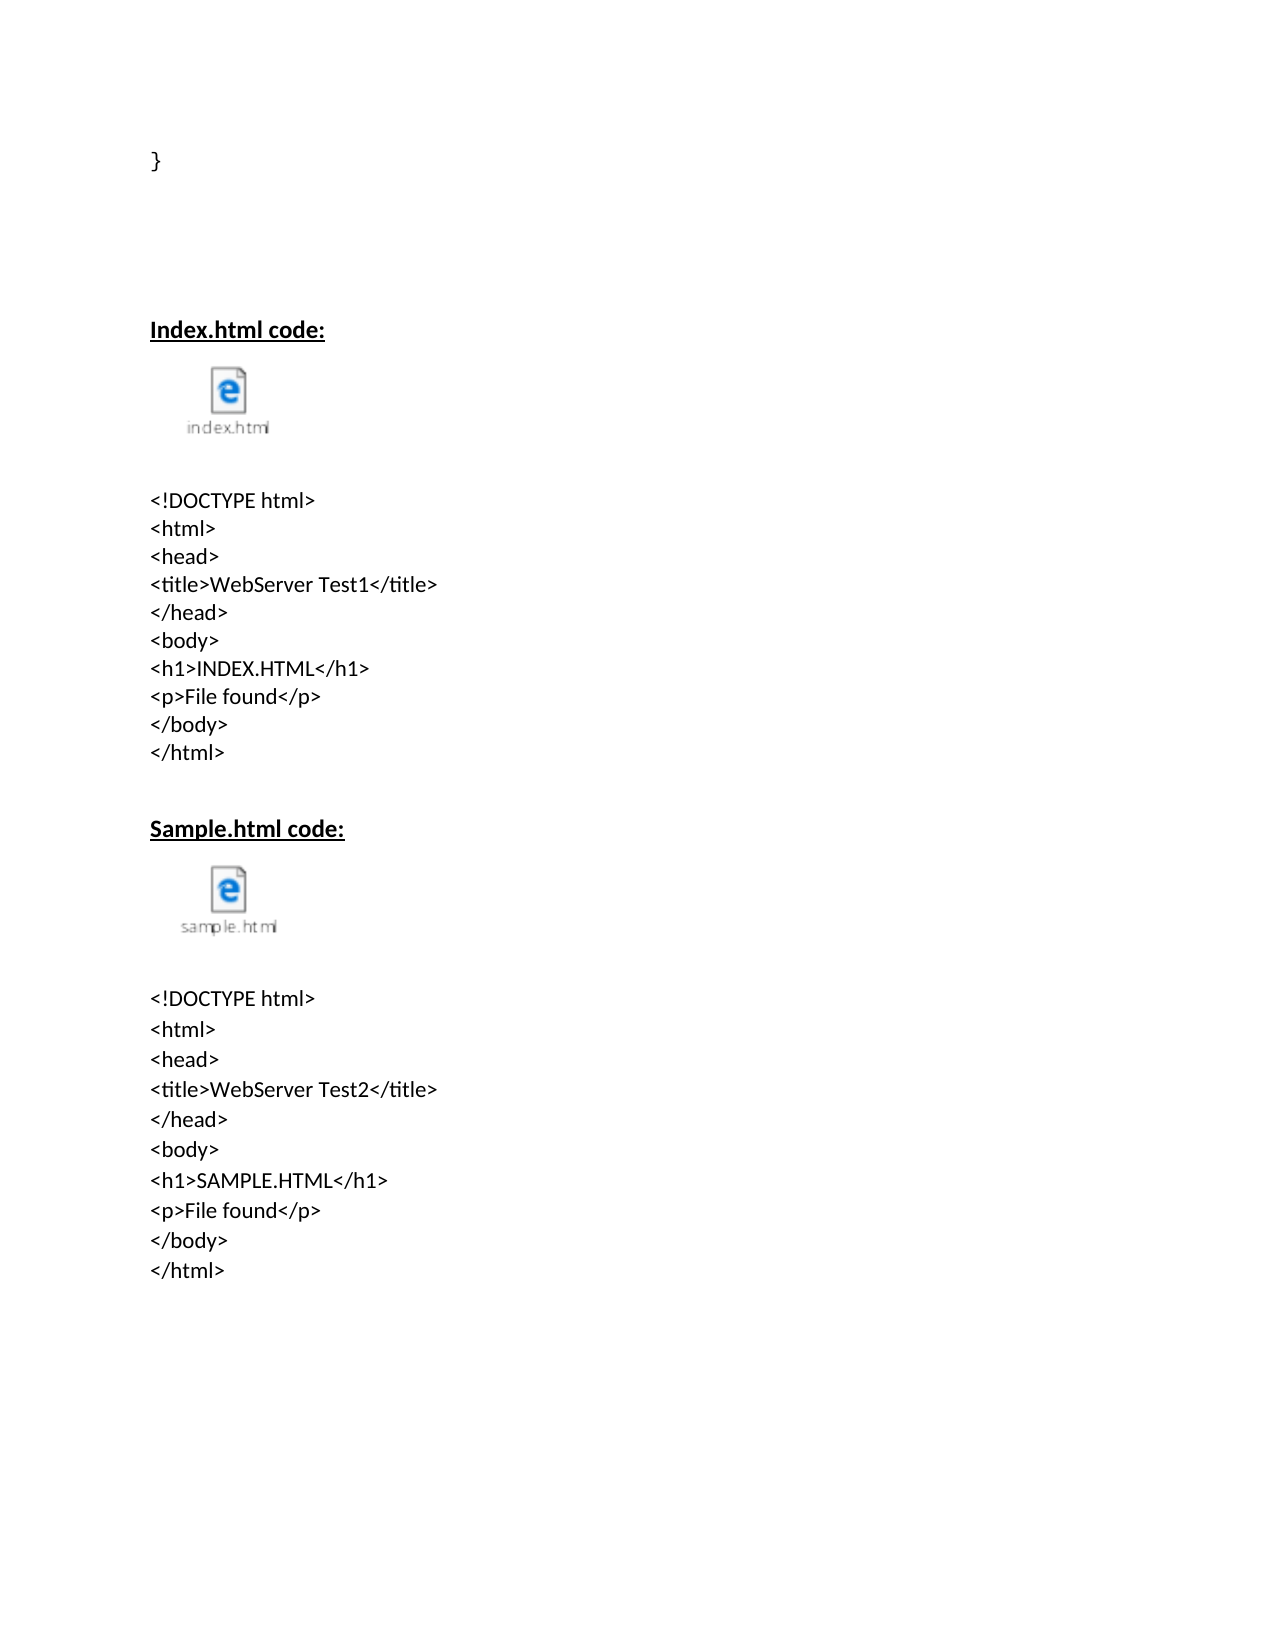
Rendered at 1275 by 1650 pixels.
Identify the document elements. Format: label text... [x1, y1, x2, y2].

text </head> [150, 598, 1125, 626]
text Index.html code: [150, 314, 1125, 345]
text <p>File found</p> [150, 682, 1125, 710]
text <h1>SAMPLE.HTML</h1> [150, 1166, 1125, 1194]
text <!DOCTYPE html> [150, 486, 1125, 514]
text <body> [150, 1136, 1125, 1163]
text <head> [150, 1045, 1125, 1073]
text </html> [150, 738, 1125, 766]
text <html> [150, 514, 1125, 542]
text <body> [150, 626, 1125, 654]
text </html> [150, 1256, 1125, 1284]
text </head> [150, 1105, 1125, 1133]
text <!DOCTYPE html> [150, 984, 1125, 1012]
text </body> [150, 1226, 1125, 1254]
text <p>File found</p> [150, 1196, 1125, 1224]
text <html> [150, 1015, 1125, 1043]
text <head> [150, 542, 1125, 570]
text <title>WebServer Test2</title> [150, 1075, 1125, 1103]
text Sample.html code: [150, 813, 1125, 843]
text } [150, 150, 1125, 174]
text <h1>INDEX.HTML</h1> [150, 654, 1125, 682]
text <title>WebServer Test1</title> [150, 570, 1125, 598]
text </body> [150, 710, 1125, 738]
